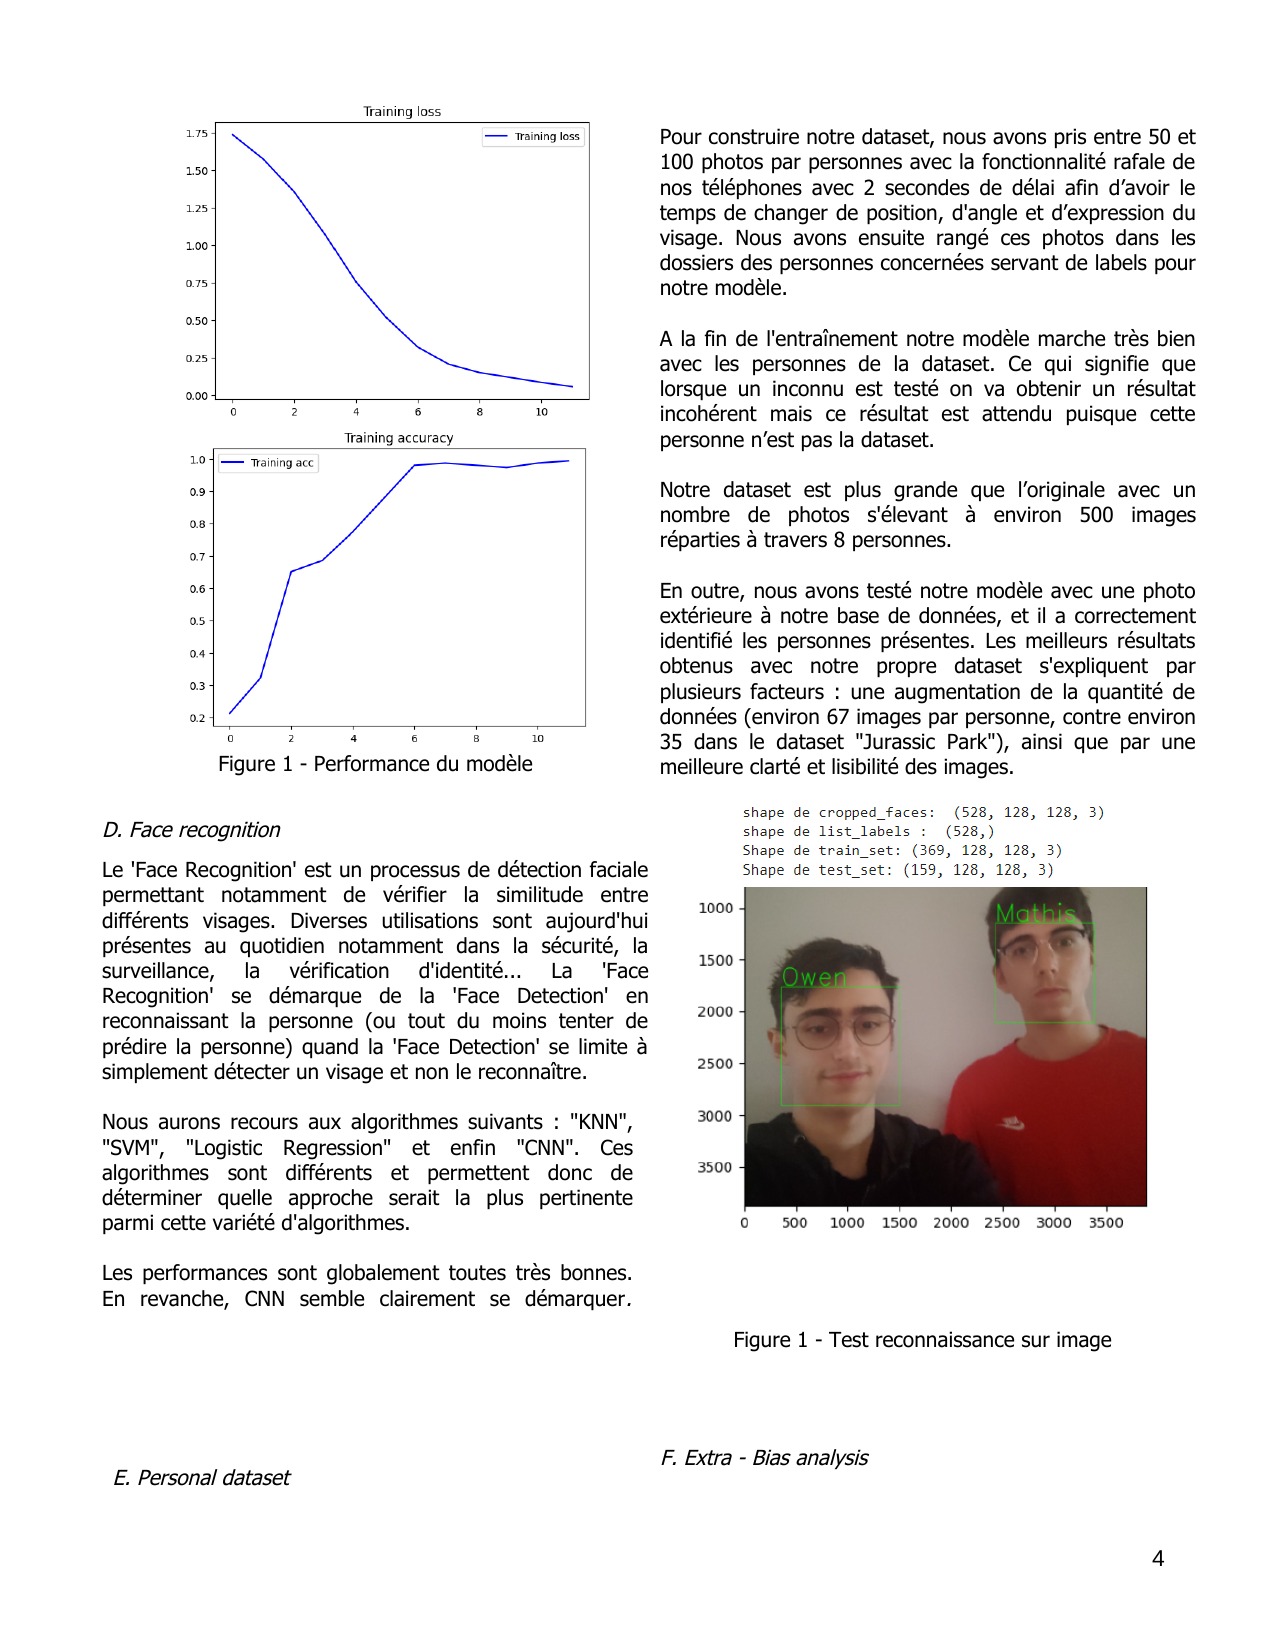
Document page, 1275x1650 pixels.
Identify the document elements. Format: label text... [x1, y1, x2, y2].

text D. Face recognition [102, 817, 649, 842]
text Nous aurons recours aux algorithmes suivants : "KNN", "SVM", "Logistic Regression" et enfin "CNN". Ces algorithmes sont différents et permettent donc de déterminer quelle approche serait la plus pertinente parmi cette variété d'algorithmes. [102, 1110, 634, 1235]
text Pour construire notre dataset, nous avons pris entre 50 et 100 photos par personnes avec la fonctionnalité rafale de nos téléphones avec 2 secondes de délai afin d’avoir le temps de changer de position, d'angle et d’expression du visage. Nous avons ensuite rangé ces photos dans les dossiers des personnes concernées servant de labels pour notre modèle. [659, 124, 1196, 300]
text Les performances sont globalement toutes très bonnes. En revanche, CNN semble clairement se démarquer. [102, 1261, 634, 1337]
text Figure 1 - Test reconnaissance sur image [649, 1327, 1196, 1352]
picture [177, 98, 596, 751]
text A la fin de l'entraînement notre modèle marche très bien avec les personnes de la dataset. Ce qui signifie que lorsque un inconnu est testé on va obtenir un résultat incohérent mais ce résultat est attendu puisque cette personne n’est pas la dataset. [659, 325, 1196, 451]
text En outre, nous avons testé notre modèle avec une photo extérieure à notre base de données, et il a correctement identifié les personnes présentes. Les meilleurs résultats obtenus avec notre propre dataset s'expliquent par plusieurs facteurs : une augmentation de la quantité de données (environ 67 images par personne, contre environ 35 dans le dataset "Jurassic Park"), ainsi que par une meilleure clarté et lisibilité des images. [659, 577, 1196, 779]
text E. Personal dataset [112, 1464, 649, 1490]
text Figure 1 - Performance du modèle [102, 751, 649, 776]
text Notre dataset est plus grande que l’originale avec un nombre de photos s'élevant à environ 500 images réparties à travers 8 personnes. [659, 477, 1196, 552]
text Le 'Face Recognition' est un processus de détection faciale permettant notamment de vérifier la similitude entre différents visages. Diverses utilisations sont aujourd'hui présentes au quotidien notamment dans la sécurité, la surveillance, la vérification d'identité... La 'Face Recognition' se démarque de la 'Face Detection' en reconnaissant la personne (ou tout du moins tenter de prédire la personne) quand la 'Face Detection' se limite à simplement détecter un visage et non le reconnaître. [102, 857, 649, 1084]
text F. Extra - Bias analysis [660, 1444, 1196, 1470]
picture [671, 804, 1167, 1240]
